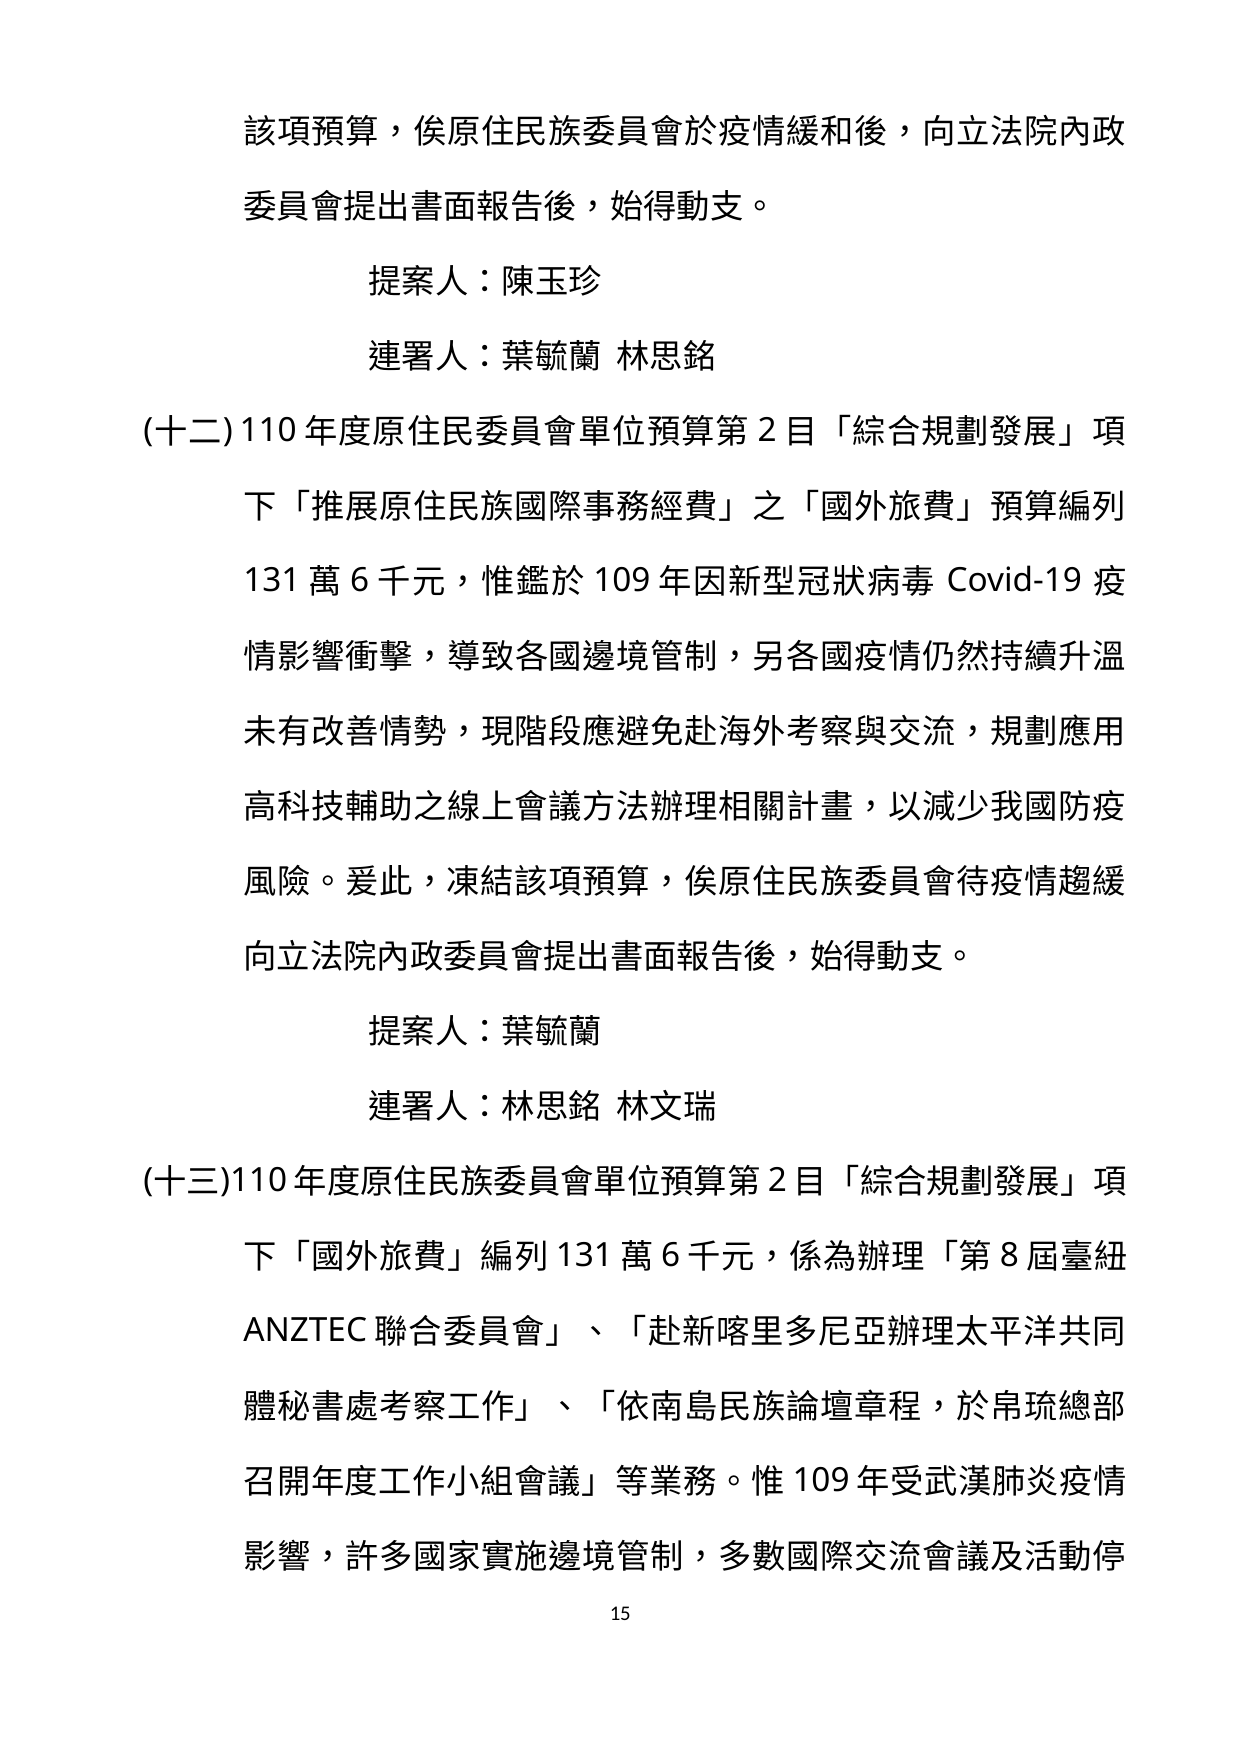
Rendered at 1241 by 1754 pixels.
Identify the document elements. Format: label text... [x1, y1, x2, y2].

text 連署人：林思銘 林文瑞 [368, 1066, 1127, 1141]
text 連署人：葉毓蘭 林思銘 [368, 316, 1127, 391]
text (十二) 110年度原住民委員會單位預算第2目「綜合規劃發展」項下「推展原住民族國際事務經費」之「國外旅費」預算編列131萬6千元，惟鑑於109年因新型冠狀病毒 Covid-19 疫情影響衝擊，導致各國邊境管制，另各國疫情仍然持續升溫，未有改善情勢，現階段應避免赴海外考察與交流，規劃應用高科技輔助之線上會議方法辦理相關計畫，以減少我國防疫風險。爰此，凍結該項預算，俟原住民族委員會待疫情趨緩，向立法院內政委員會提出書面報告後，始得動支。 [143, 391, 1127, 991]
text 提案人：陳玉珍 [368, 241, 1127, 316]
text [143, 91, 1127, 241]
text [143, 1141, 1127, 1591]
text 提案人：葉毓蘭 [368, 991, 1127, 1066]
